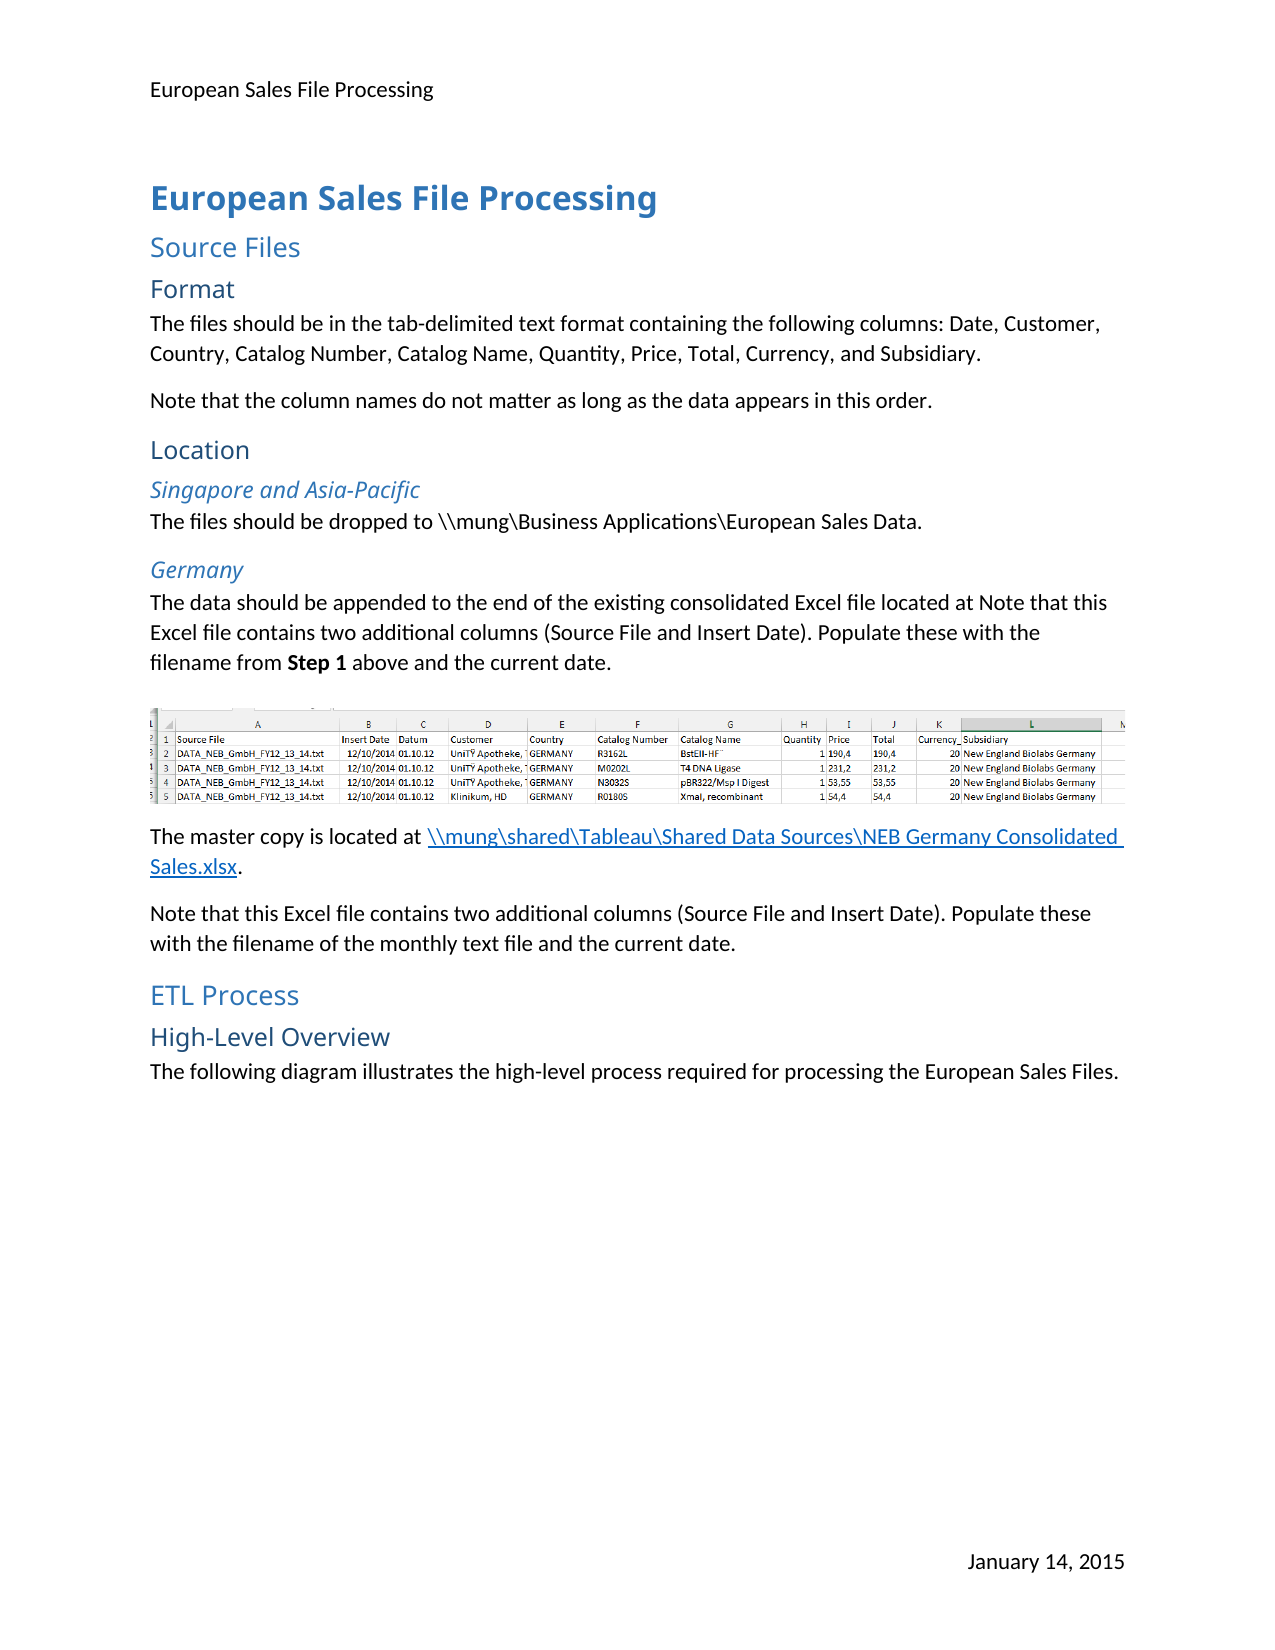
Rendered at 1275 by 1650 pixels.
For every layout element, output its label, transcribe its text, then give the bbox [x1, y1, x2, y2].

text The files should be in the tab-delimited text format containing the following columns: Date, Customer, Country, Catalog Number, Catalog Name, Quantity, Price, Total, Currency, and Subsidiary. [150, 309, 1125, 367]
text The following diagram illustrates the high-level process required for processing the European Sales Files. [150, 1057, 1125, 1085]
subtitle ETL Process [150, 976, 1125, 1013]
text The files should be dropped to \\mung\Business Applications\European Sales Data. [150, 507, 1125, 536]
subtitle Location [150, 433, 1125, 467]
subtitle Source Files [150, 228, 1125, 265]
subtitle High-Level Overview [150, 1020, 1125, 1054]
subtitle Format [150, 272, 1125, 306]
subtitle Singapore and Asia-Pacific [150, 474, 1125, 505]
subtitle European Sales File Processing [150, 175, 1125, 220]
text Note that the column names do not matter as long as the data appears in this order. [150, 386, 1125, 414]
text Note that this Excel file contains two additional columns (Source File and Insert Date). Populate these with the filename of the monthly text file and the current date. [150, 899, 1125, 957]
text The master copy is located at \\mung\shared\Tableau\Shared Data Sources\NEB Germany Consolidated Sales.xlsx. [150, 822, 1125, 880]
picture [150, 708, 1125, 804]
list The data should be appended to the end of the existing consolidated Excel file located at Note that this Excel file contains two additional columns (Source File and Insert Date). Populate these with the filename from Step 1 above and the current date. [150, 588, 1125, 677]
subtitle Germany [150, 554, 1125, 586]
